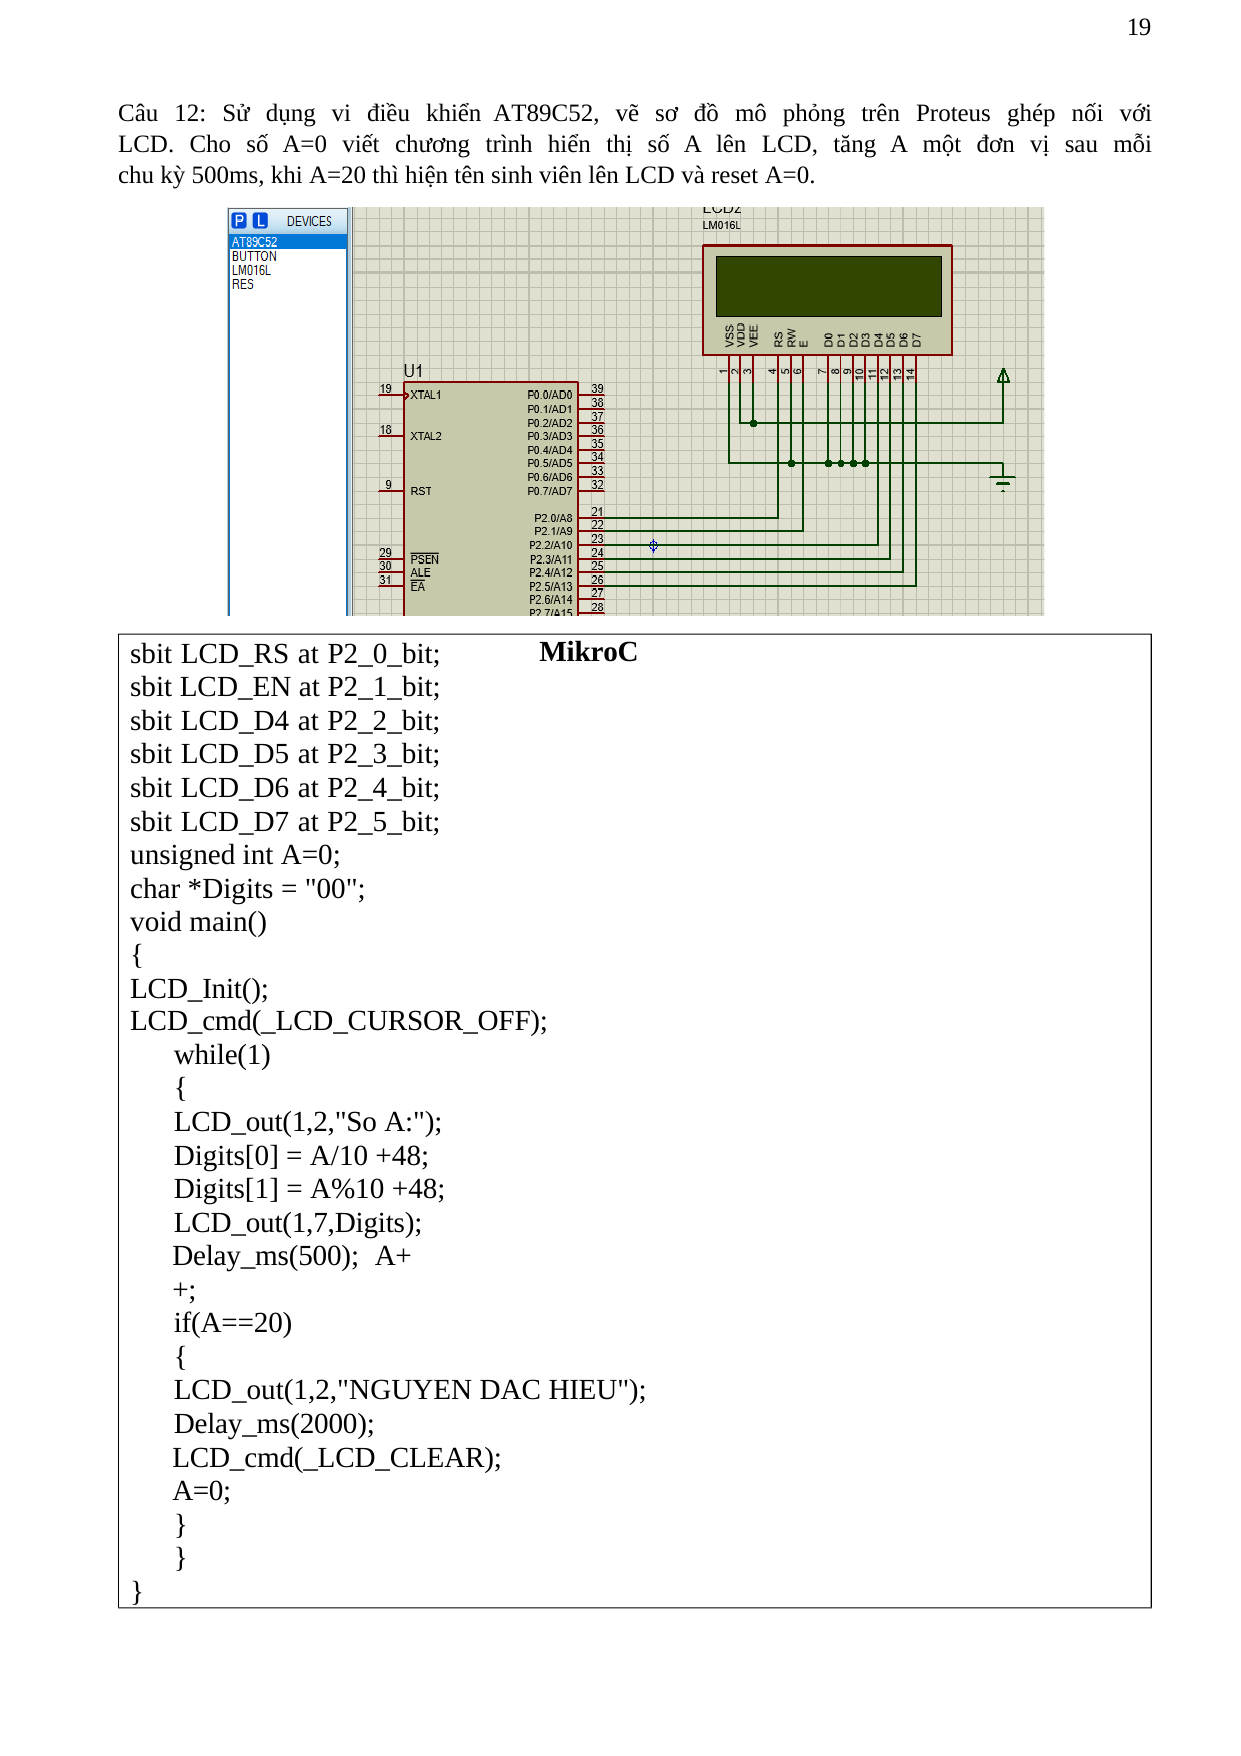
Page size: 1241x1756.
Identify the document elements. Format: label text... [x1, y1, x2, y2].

picture [227, 207, 1045, 616]
text Câu 12: Sử dụng vi điều khiển AT89C52, vẽ sơ đồ mô phỏng trên Proteus ghép nối với LCD. Cho số A=0 viết chương trình hiển thị số A lên LCD, tăng A một đơn vị sau mỗi chu kỳ 500ms, khi A=20 thì hiện tên sinh viên lên LCD và reset A=0. [118, 98, 1152, 189]
